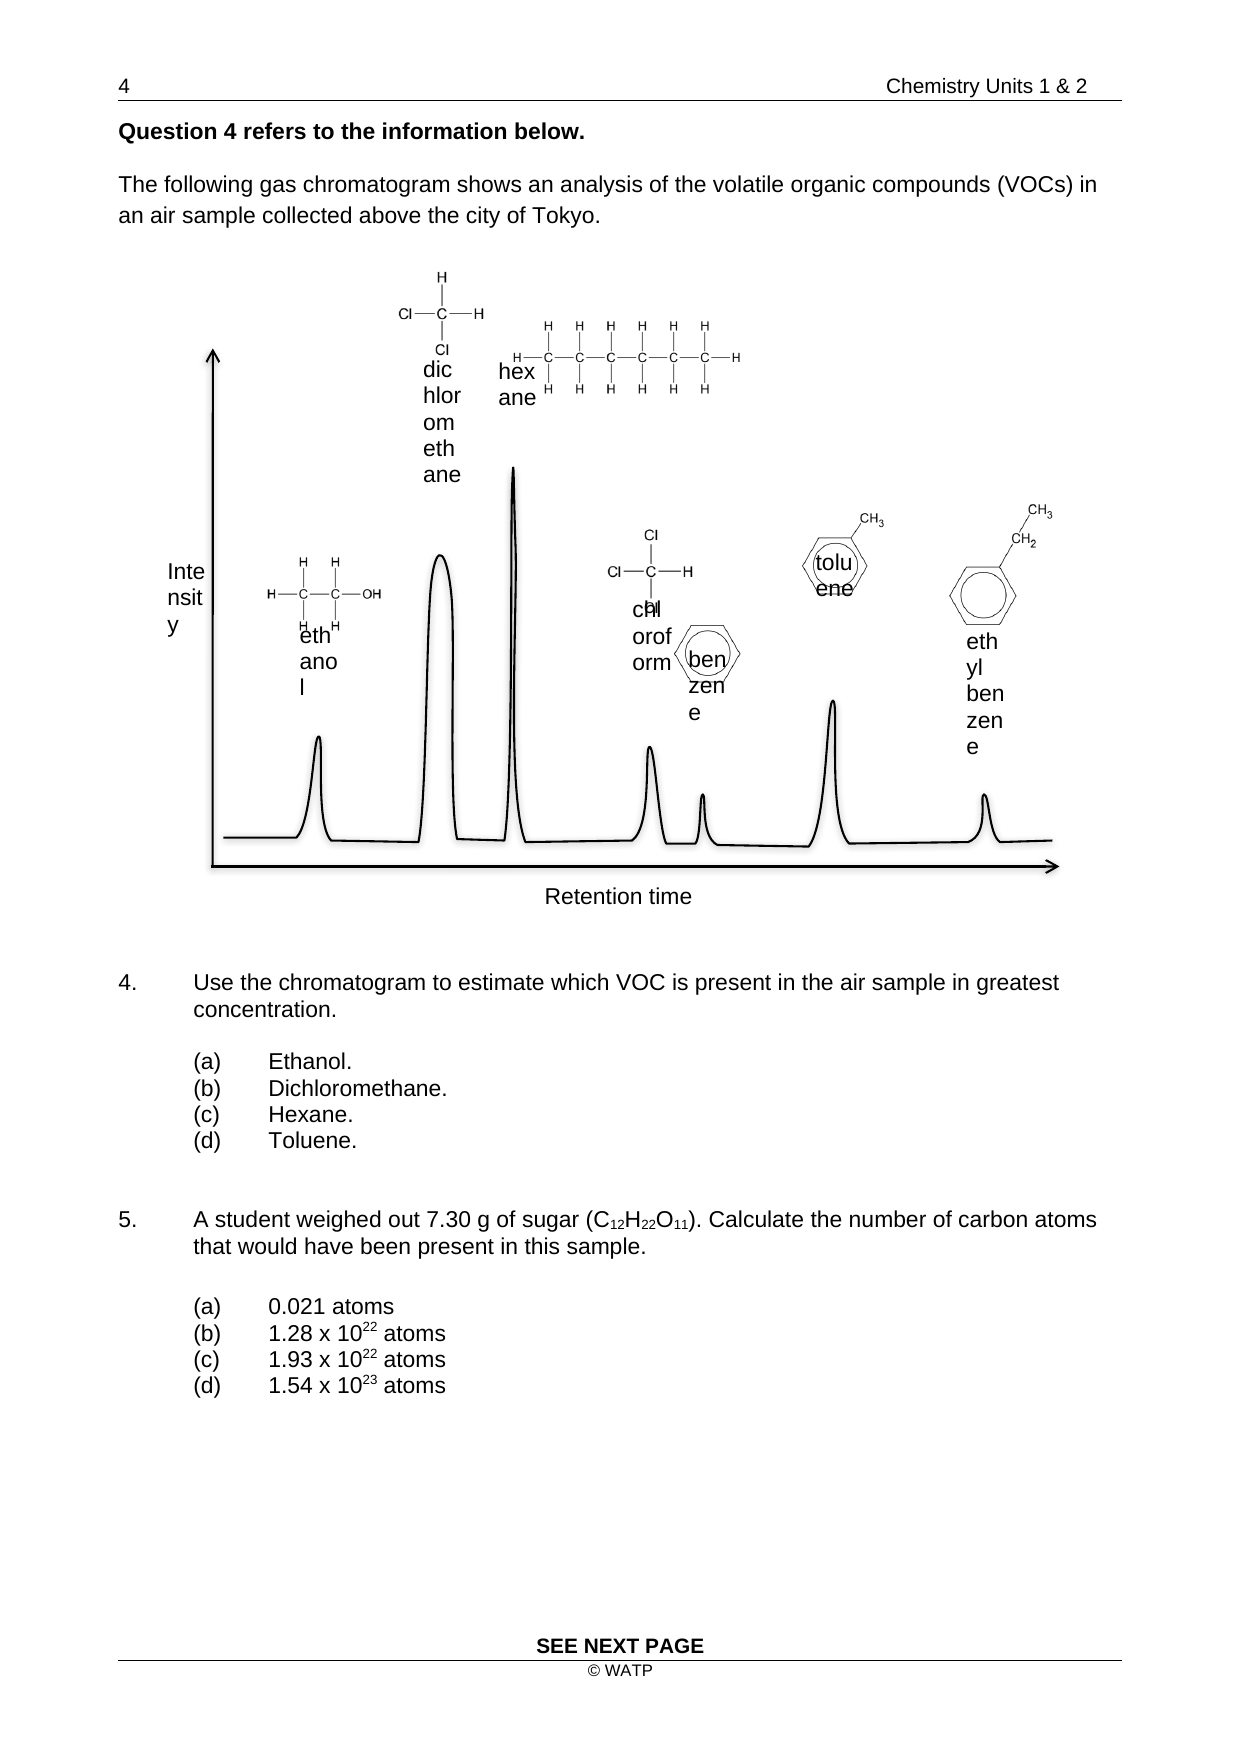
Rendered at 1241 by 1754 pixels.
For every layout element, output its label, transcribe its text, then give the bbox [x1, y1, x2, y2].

list 0.021 atoms [193, 1293, 1122, 1319]
list 1.54 x 1023 atoms [193, 1372, 1122, 1398]
text 5. A student weighed out 7.30 g of sugar (C12H22O11). Calculate the number of carbon atoms that would have been present in this sample. [118, 1206, 1122, 1259]
list Dichloromethane. [193, 1074, 1122, 1101]
list Hexane. [193, 1101, 1122, 1127]
text 4. Use the chromatogram to estimate which VOC is present in the air sample in greatest concentration. [118, 969, 1122, 1022]
text The following gas chromatogram shows an analysis of the volatile organic compounds (VOCs) in an air sample collected above the city of Tokyo. [118, 171, 1122, 231]
list 1.28 x 1022 atoms [193, 1319, 1122, 1346]
list Ethanol. [193, 1048, 1122, 1074]
list Toluene. [193, 1127, 1122, 1154]
text Question 4 refers to the information below. [118, 118, 1122, 144]
list 1.93 x 1022 atoms [193, 1346, 1122, 1372]
